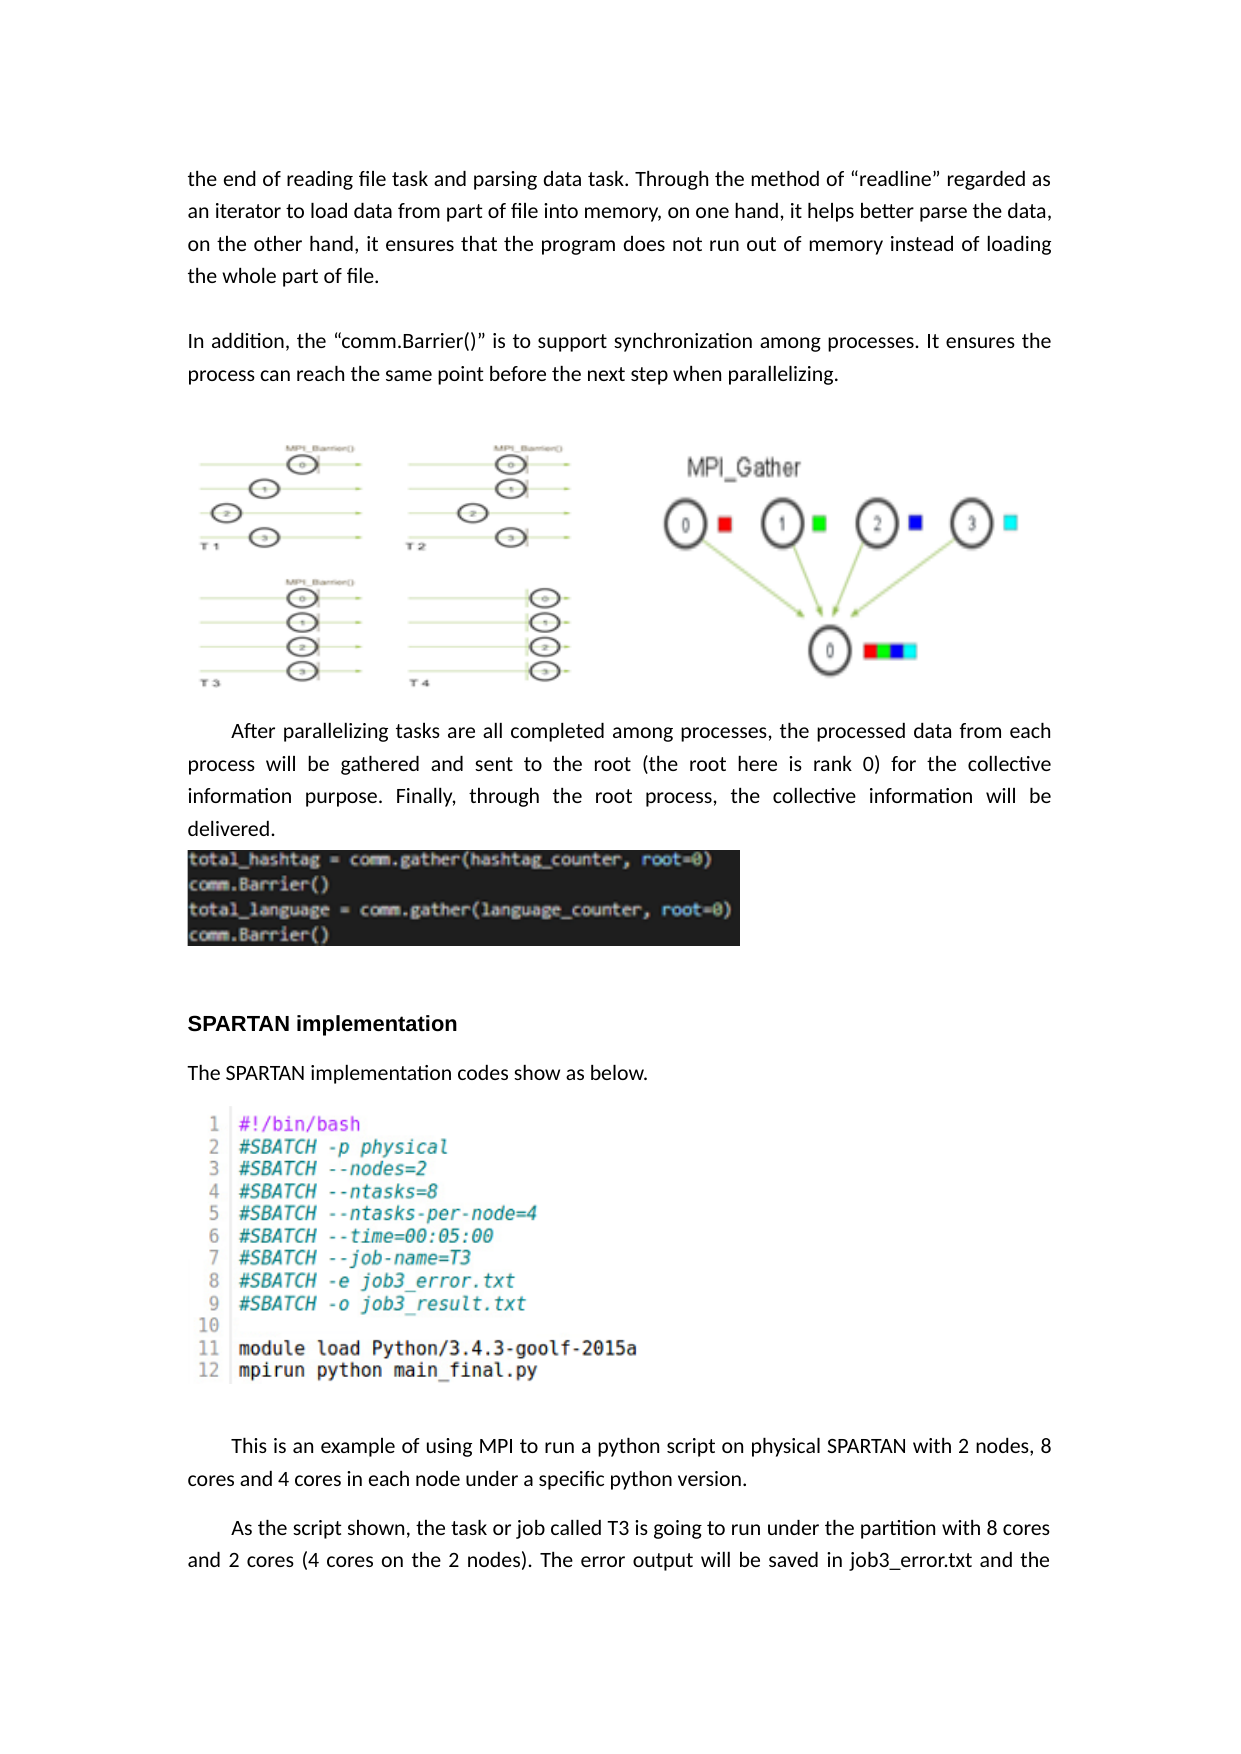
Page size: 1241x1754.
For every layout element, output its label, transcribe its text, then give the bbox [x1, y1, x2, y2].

text The SPARTAN implementation codes show as below. [187, 1056, 1053, 1088]
text In addition, the “comm.Barrier()” is to support synchronization among processes. It ensures the process can reach the same point before the next step when parallelizing. [187, 324, 1053, 389]
text SPARTAN implementation [187, 1007, 1053, 1039]
picture [188, 441, 611, 694]
picture [651, 432, 1053, 694]
picture [187, 1106, 639, 1384]
picture [187, 850, 740, 946]
